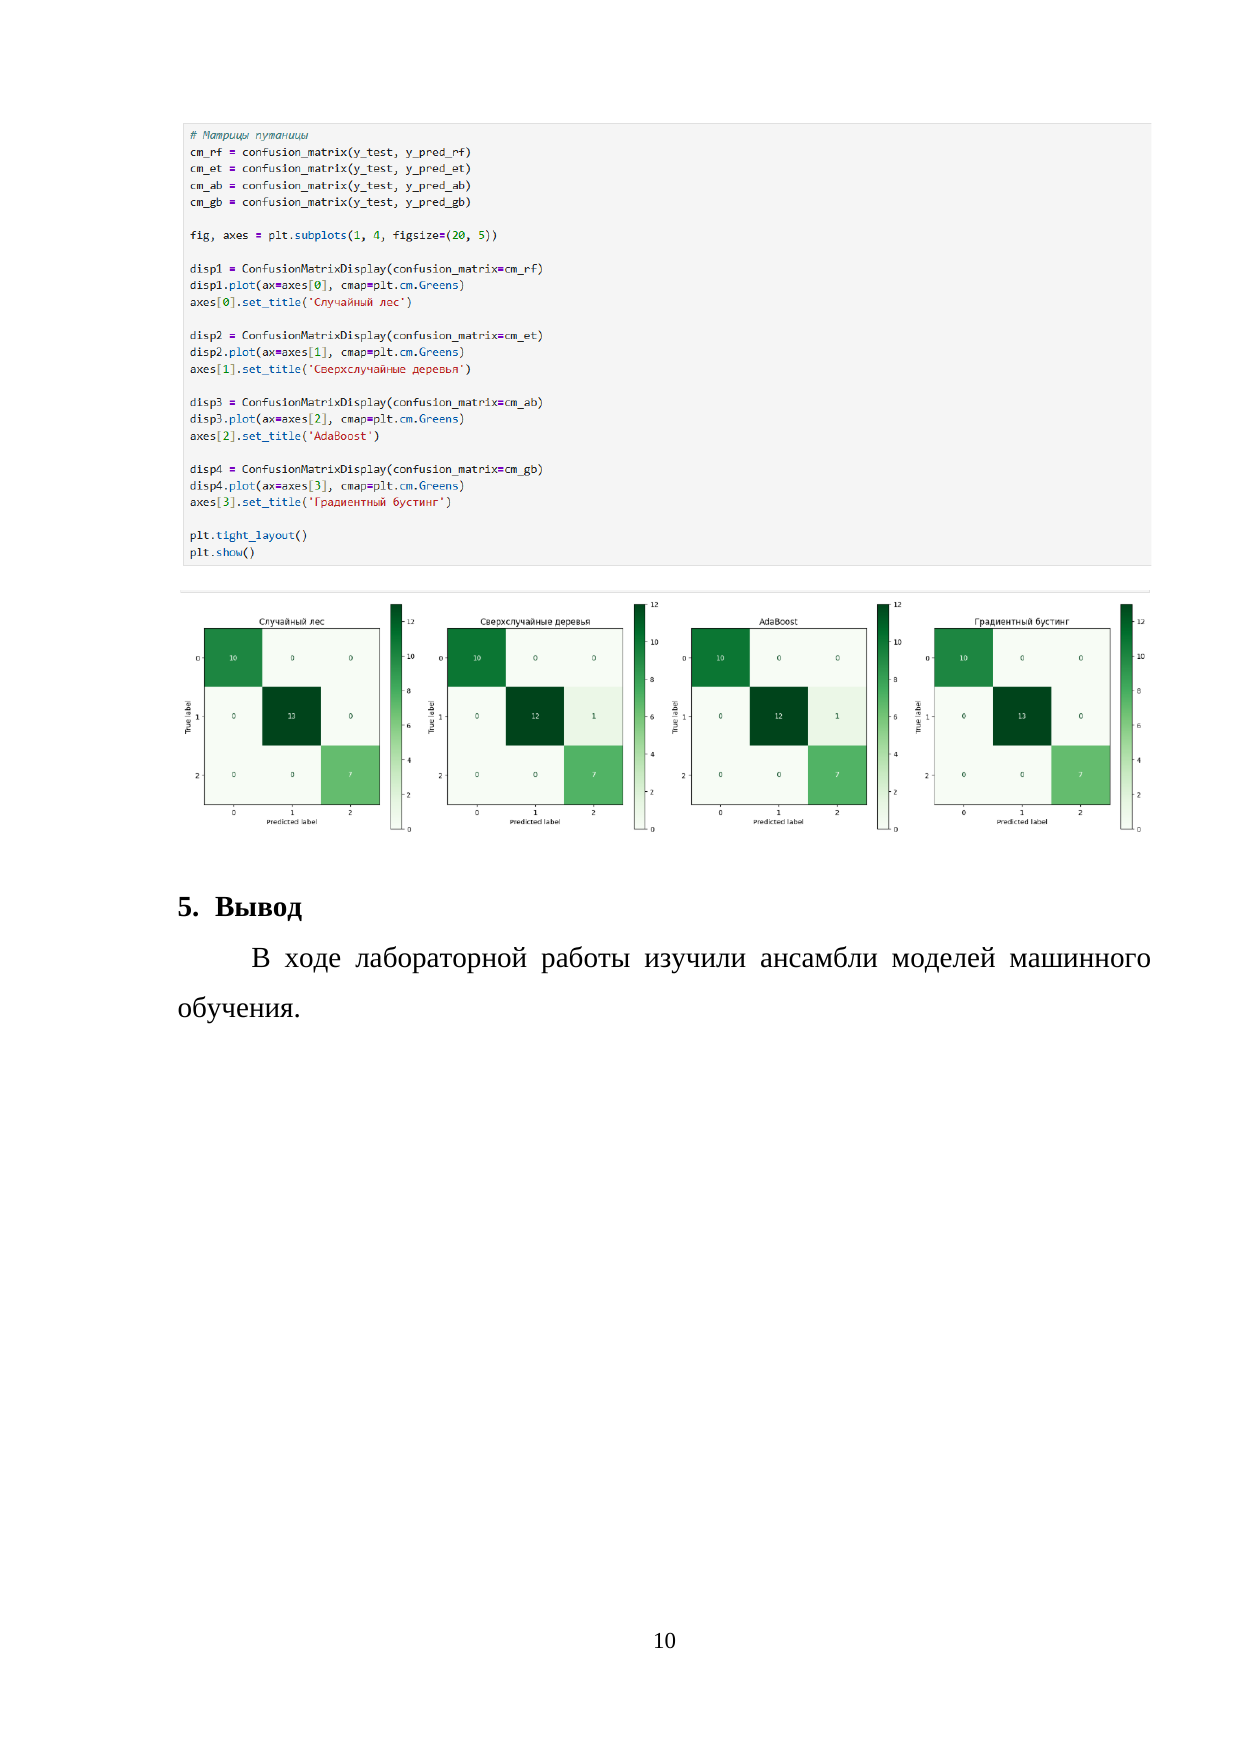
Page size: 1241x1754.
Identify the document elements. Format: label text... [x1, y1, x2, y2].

picture [177, 590, 1152, 846]
subtitle Вывод [177, 889, 1152, 923]
text В ходе лабораторной работы изучили ансамбли моделей машинного обучения. [177, 940, 1152, 1024]
picture [177, 118, 1152, 573]
